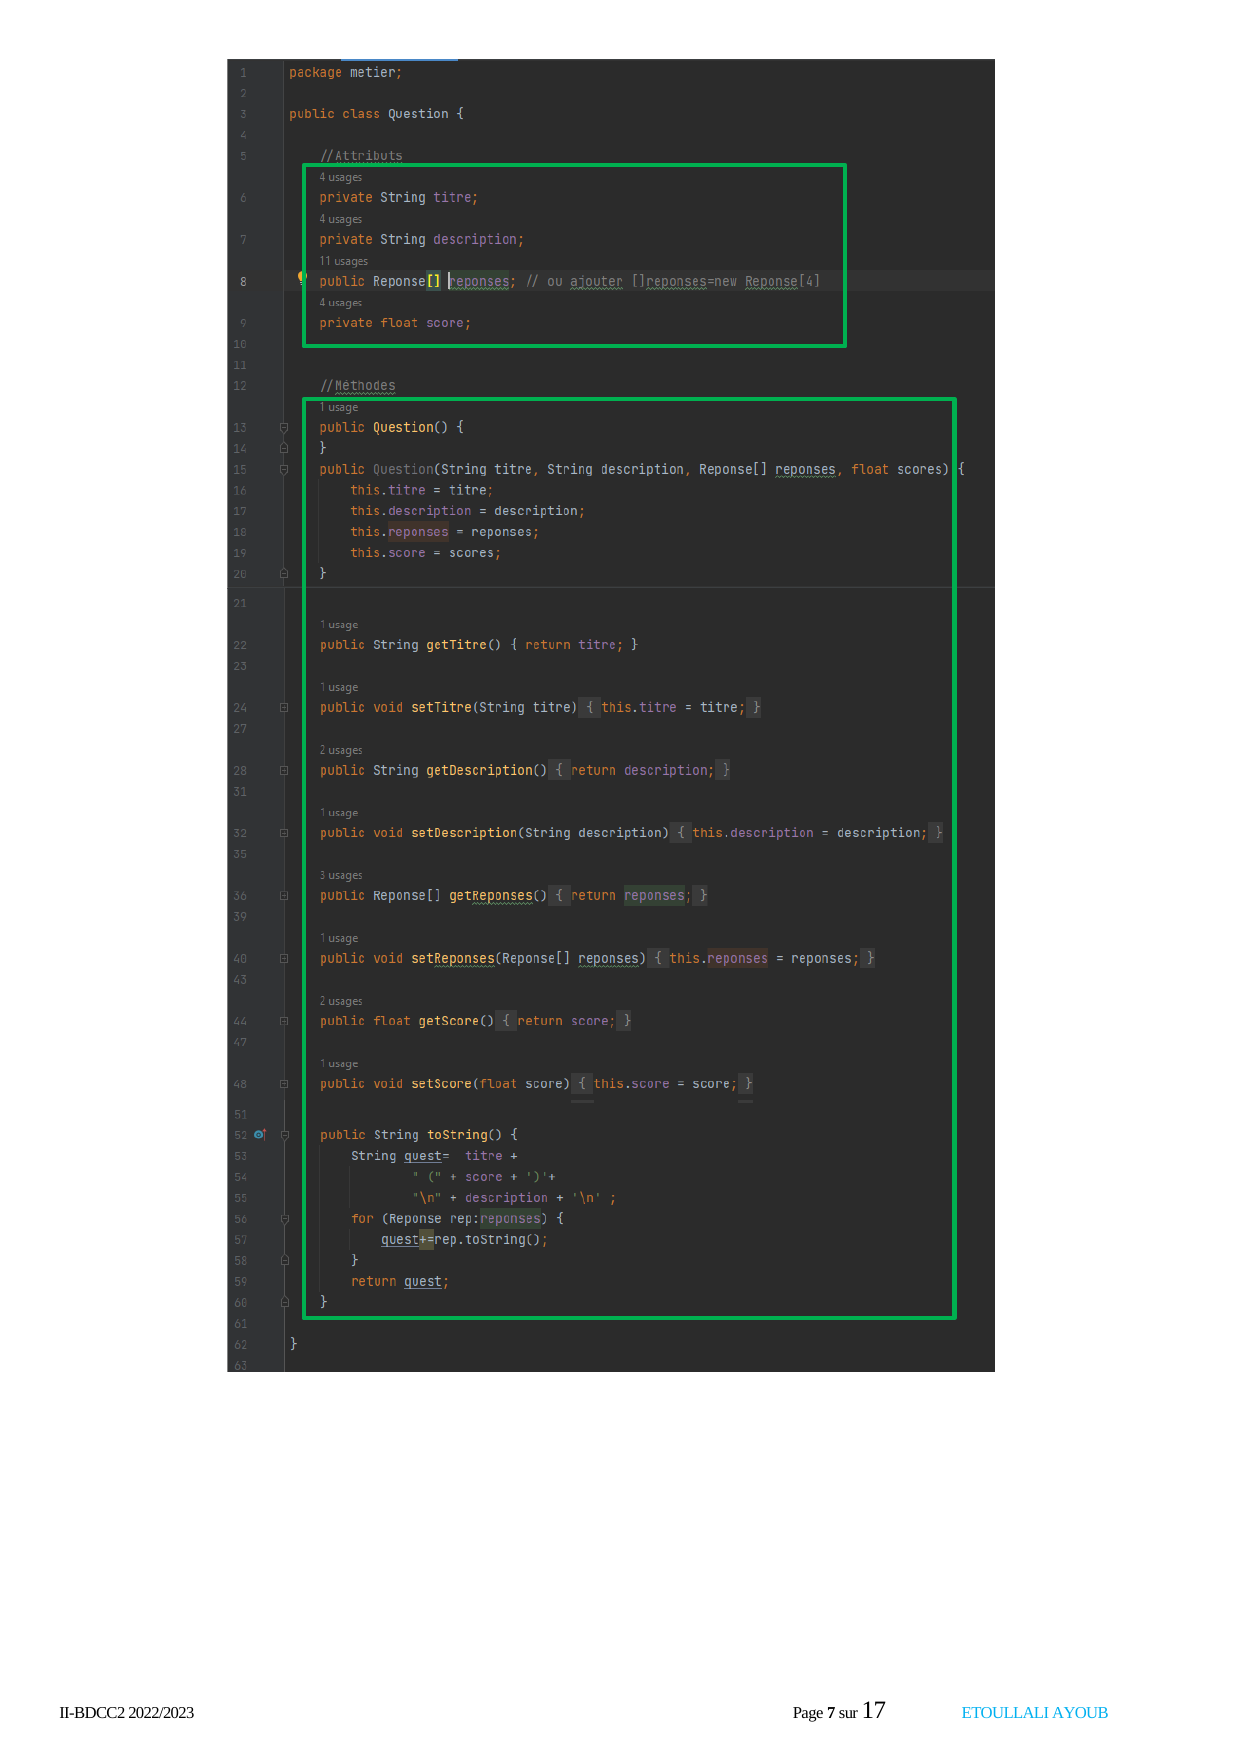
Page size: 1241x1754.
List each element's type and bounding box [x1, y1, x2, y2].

picture [1024, 1708, 1029, 1716]
picture [1092, 1707, 1099, 1718]
picture [998, 1707, 1005, 1718]
picture [1053, 1709, 1059, 1718]
picture [227, 59, 995, 1372]
